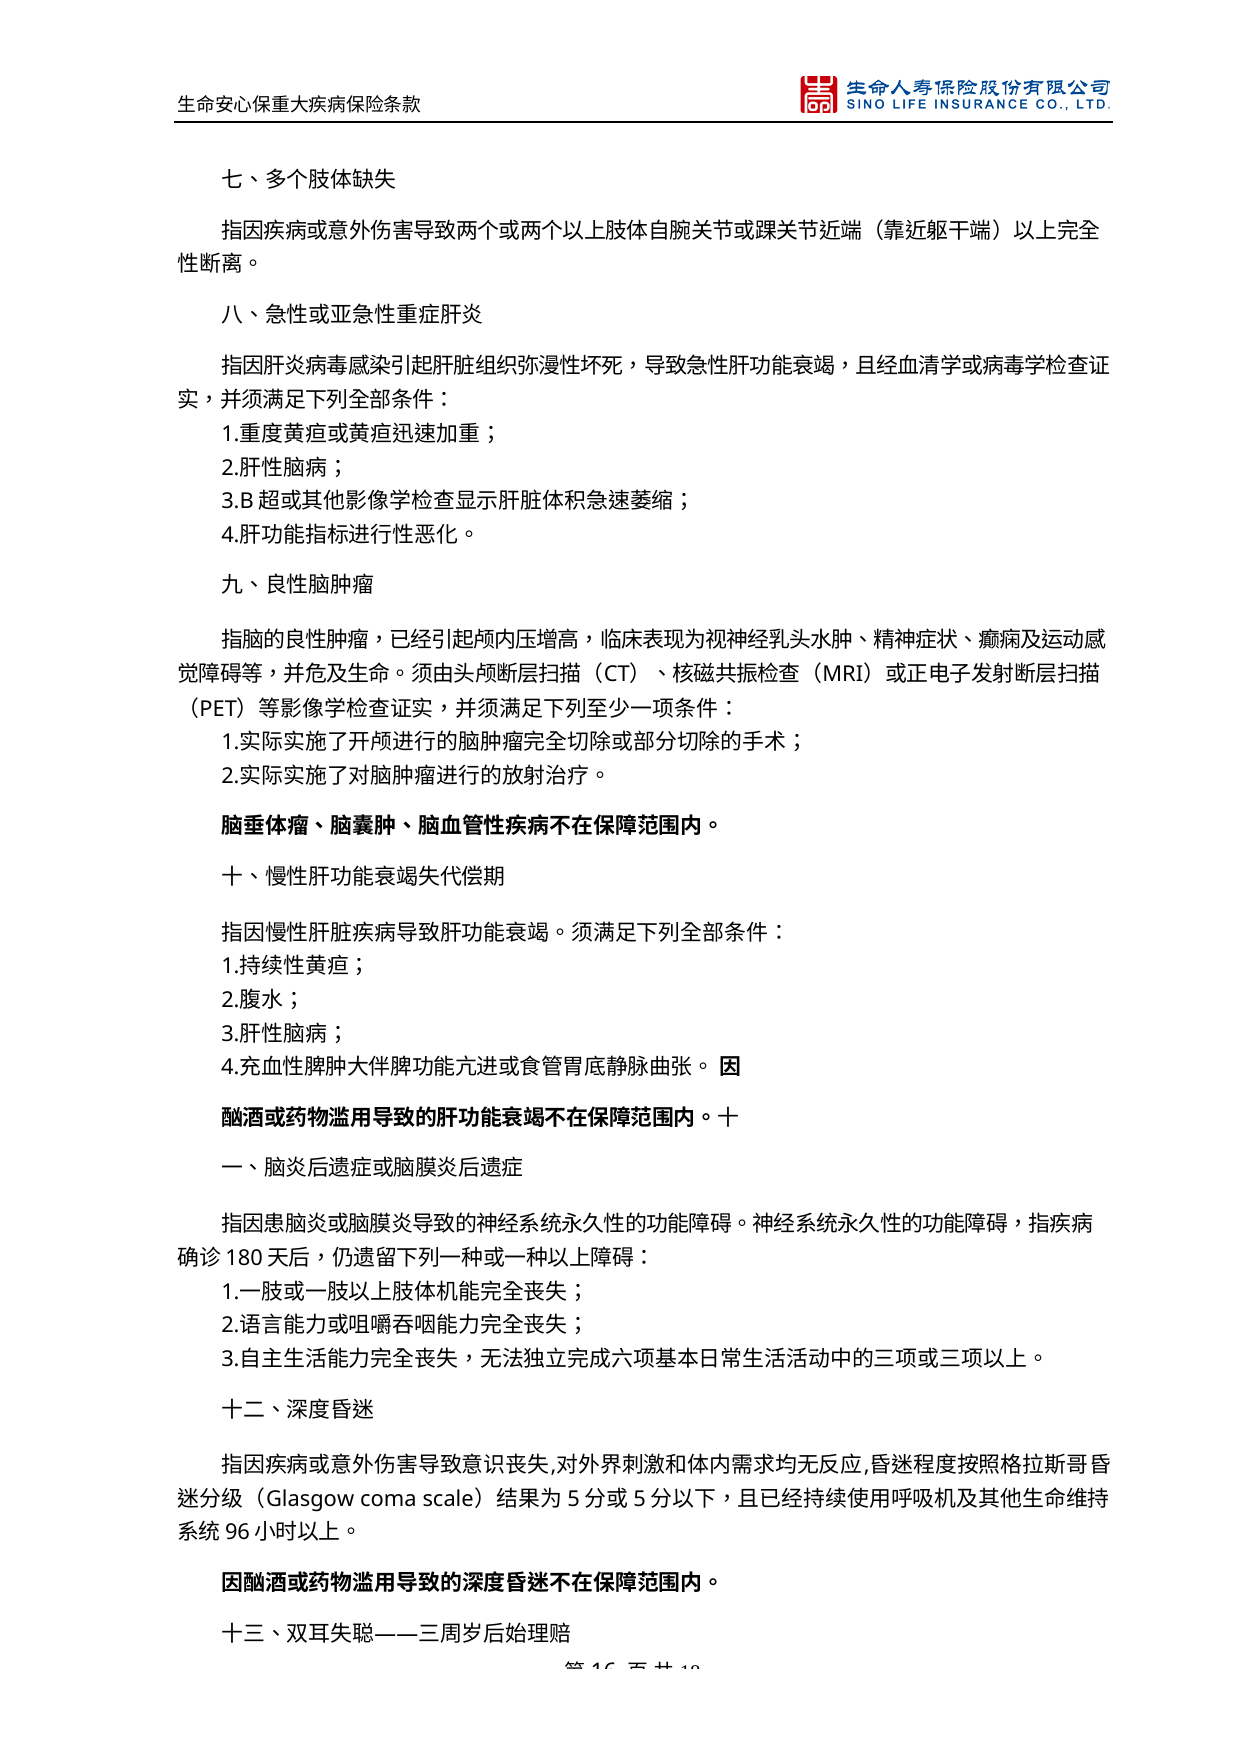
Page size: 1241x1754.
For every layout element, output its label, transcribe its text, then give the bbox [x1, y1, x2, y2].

text 因酗酒或药物滥用导致的深度昏迷不在保障范围内。十三、双耳失聪——三周岁后始理赔 [221, 1567, 726, 1647]
text （PET）等影像学检查证实，并须满足下列至少一项条件： [177, 692, 1126, 722]
text 1.实际实施了开颅进行的脑肿瘤完全切除或部分切除的手术； [221, 726, 1126, 756]
text 3.自主生活能力完全丧失，无法独立完成六项基本日常生活活动中的三项或三项以上。十二、深度昏迷 [221, 1343, 1053, 1423]
text 4.充血性脾肿大伴脾功能亢进或食管胃底静脉曲张。 因酗酒或药物滥用导致的肝功能衰竭不在保障范围内。十一、脑炎后遗症或脑膜炎后遗症 [221, 1051, 748, 1182]
picture [800, 76, 1110, 113]
text 3.B超或其他影像学检查显示肝脏体积急速萎缩； [221, 485, 1126, 515]
text 七、多个肢体缺失 [221, 164, 1126, 194]
text 脑垂体瘤、脑囊肿、脑血管性疾病不在保障范围内。十、慢性肝功能衰竭失代偿期 [221, 811, 726, 891]
text 4.肝功能指标进行性恶化。九、良性脑肿瘤 [221, 518, 484, 599]
text 指因疾病或意外伤害导致两个或两个以上肢体自腕关节或踝关节近端（靠近躯干端）以上完全性断离。 [177, 215, 1111, 278]
text 1.重度黄疸或黄疸迅速加重； [221, 418, 1126, 448]
text 2.肝性脑病； [221, 451, 1126, 481]
text 指因患脑炎或脑膜炎导致的神经系统永久性的功能障碍。神经系统永久性的功能障碍，指疾病确诊180天后，仍遗留下列一种或一种以上障碍： [177, 1208, 1111, 1271]
text 2.语言能力或咀嚼吞咽能力完全丧失； [221, 1309, 1126, 1339]
text 1.持续性黄疸； [221, 950, 1126, 980]
text 2.腹水； [221, 984, 1126, 1014]
text 指因疾病或意外伤害导致意识丧失,对外界刺激和体内需求均无反应,昏迷程度按照格拉斯哥昏迷分级（Glasgow coma scale）结果为5分或5分以下，且已经持续使用呼吸机及其他生命维持系统96小时以上。 [177, 1449, 1111, 1546]
text 指因肝炎病毒感染引起肝脏组织弥漫性坏死，导致急性肝功能衰竭，且经血清学或病毒学检查证实，并须满足下列全部条件： [177, 350, 1111, 413]
text 1.一肢或一肢以上肢体机能完全丧失； [221, 1276, 1126, 1306]
text 八、急性或亚急性重症肝炎 [221, 299, 1126, 329]
text 3.肝性脑病； [221, 1017, 1126, 1047]
text 指脑的良性肿瘤，已经引起颅内压增高，临床表现为视神经乳头水肿、精神症状、癫痫及运动感觉障碍等，并危及生命。须由头颅断层扫描（CT）、核磁共振检查（MRI）或正电子发射断层扫描 [177, 624, 1111, 688]
text 指因慢性肝脏疾病导致肝功能衰竭。须满足下列全部条件： [221, 917, 1126, 946]
text 2.实际实施了对脑肿瘤进行的放射治疗。 [221, 760, 1126, 789]
